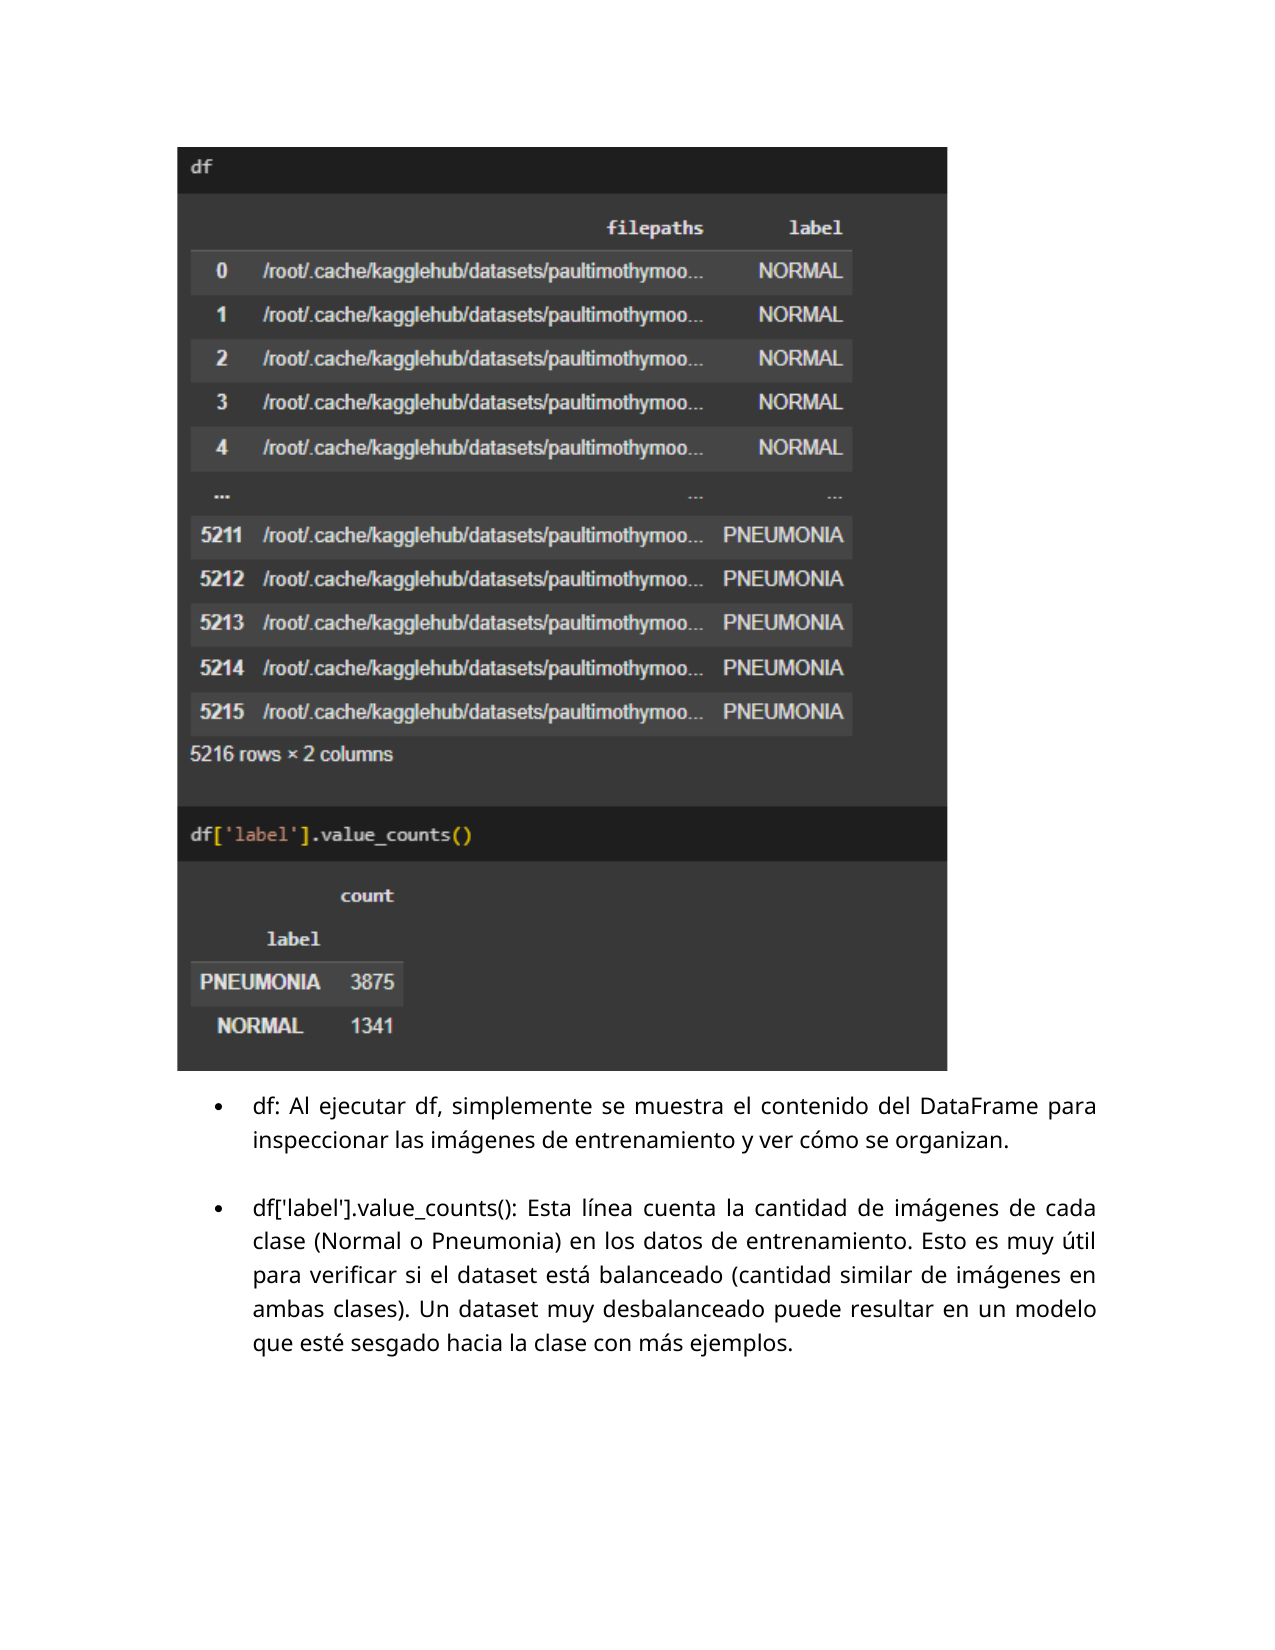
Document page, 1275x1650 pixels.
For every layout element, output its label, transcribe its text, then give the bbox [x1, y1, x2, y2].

list df['label'].value_counts(): Esta línea cuenta la cantidad de imágenes de cada clase (Normal o Pneumonia) en los datos de entrenamiento. Esto es muy útil para verificar si el dataset está balanceado (cantidad similar de imágenes en ambas clases). Un dataset muy desbalanceado puede resultar en un modelo que esté sesgado hacia la clase con más ejemplos. [215, 1191, 1098, 1358]
picture [177, 147, 948, 1071]
list df: Al ejecutar df, simplemente se muestra el contenido del DataFrame para inspeccionar las imágenes de entrenamiento y ver cómo se organizan. [215, 1090, 1098, 1155]
